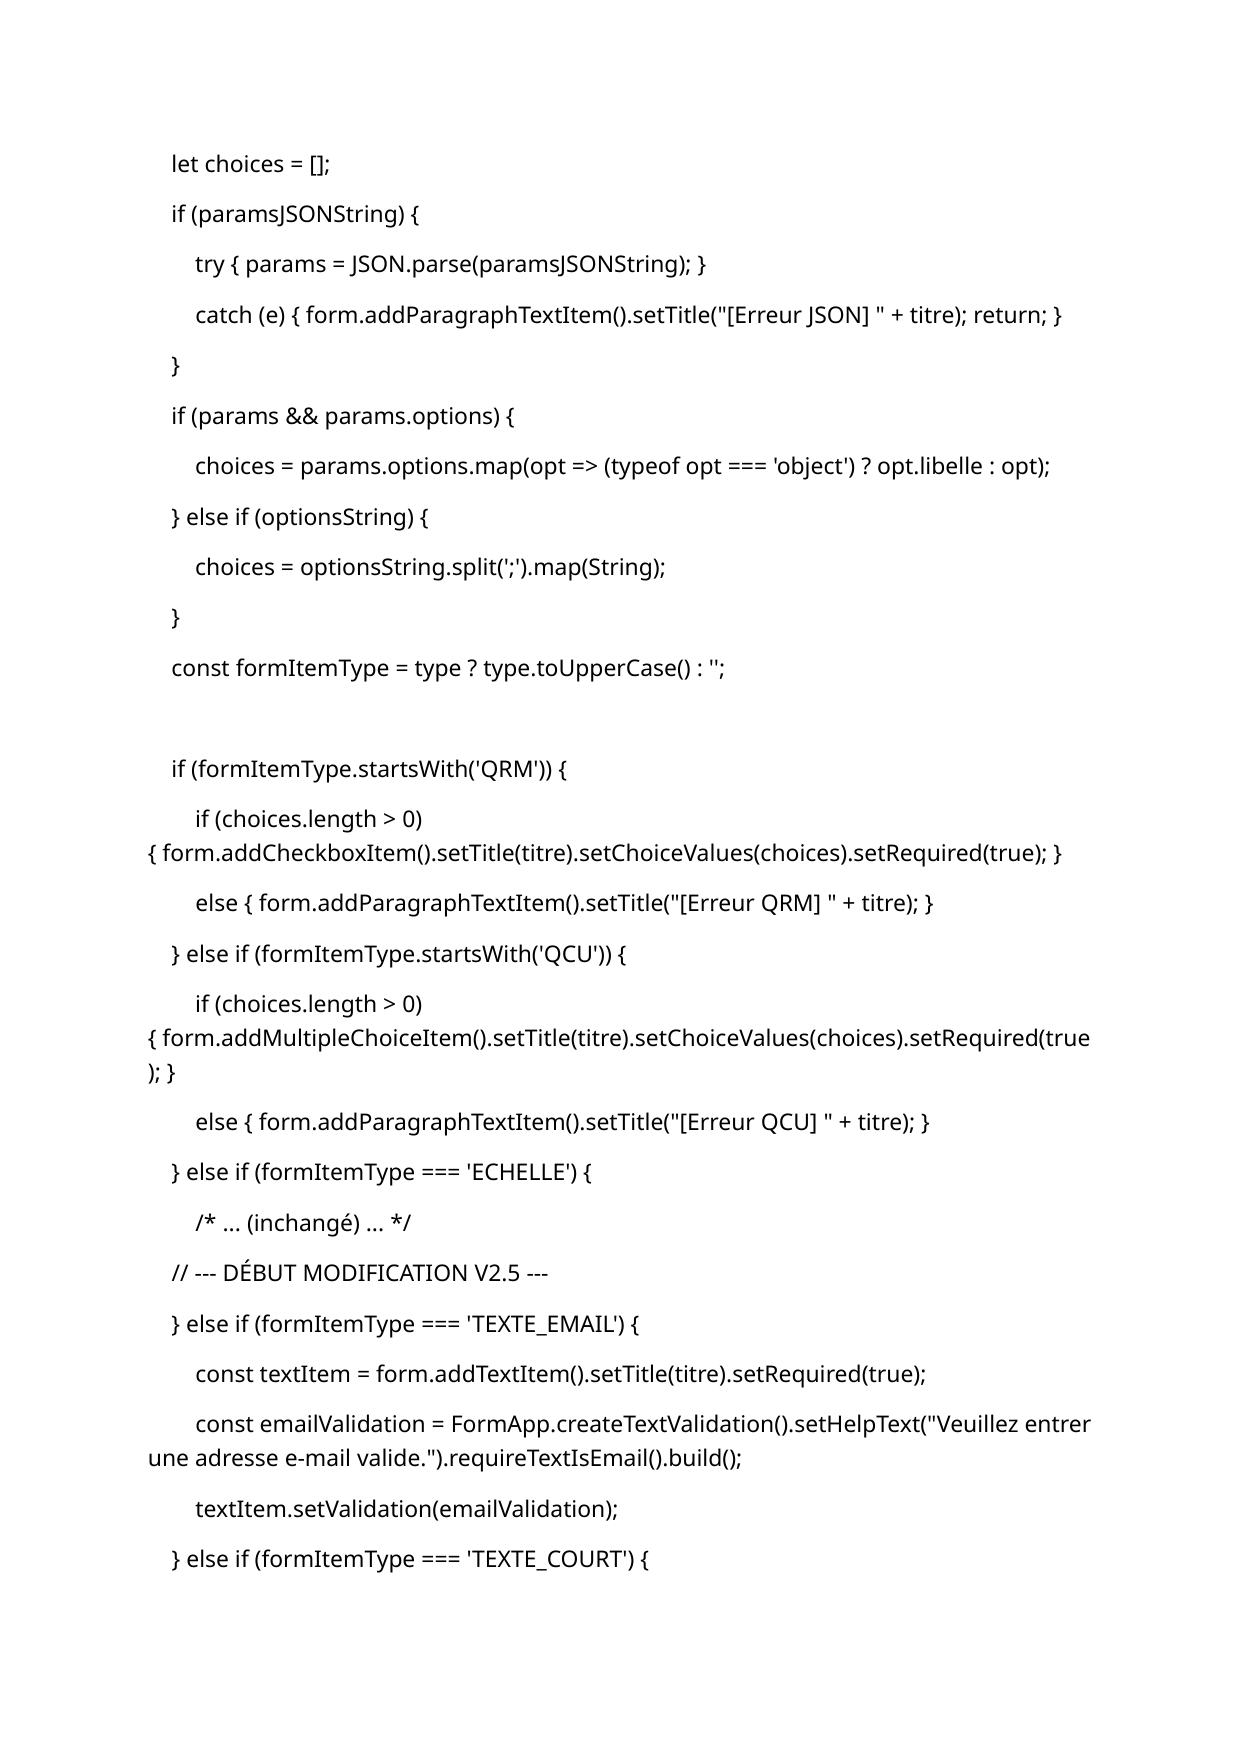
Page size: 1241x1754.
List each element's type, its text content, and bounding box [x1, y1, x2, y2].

text if (choices.length > 0) { form.addMultipleChoiceItem().setTitle(titre).setChoiceValues(choices).setRequired(true); } [148, 988, 1093, 1087]
text // --- DÉBUT MODIFICATION V2.5 --- [148, 1257, 1093, 1288]
text } else if (formItemType.startsWith('QCU')) { [148, 938, 1093, 969]
text } else if (optionsString) { [148, 501, 1093, 532]
text const emailValidation = FormApp.createTextValidation().setHelpText("Veuillez entrer une adresse e-mail valide.").requireTextIsEmail().build(); [148, 1408, 1093, 1473]
text choices = optionsString.split(';').map(String); [148, 551, 1093, 582]
text } else if (formItemType === 'ECHELLE') { [148, 1156, 1093, 1188]
text } else if (formItemType === 'TEXTE_EMAIL') { [148, 1308, 1093, 1339]
text /* ... (inchangé) ... */ [148, 1207, 1093, 1238]
text const textItem = form.addTextItem().setTitle(titre).setRequired(true); [148, 1358, 1093, 1389]
text } [148, 601, 1093, 633]
text choices = params.options.map(opt => (typeof opt === 'object') ? opt.libelle : opt); [148, 450, 1093, 481]
text try { params = JSON.parse(paramsJSONString); } [148, 248, 1093, 280]
text } [148, 349, 1093, 381]
text if (choices.length > 0) { form.addCheckboxItem().setTitle(titre).setChoiceValues(choices).setRequired(true); } [148, 803, 1093, 868]
text textItem.setValidation(emailValidation); [148, 1493, 1093, 1524]
text if (formItemType.startsWith('QRM')) { [148, 753, 1093, 784]
text if (paramsJSONString) { [148, 198, 1093, 229]
text } else if (formItemType === 'TEXTE_COURT') { [148, 1543, 1093, 1574]
text const formItemType = type ? type.toUpperCase() : ''; [148, 652, 1093, 683]
text else { form.addParagraphTextItem().setTitle("[Erreur QRM] " + titre); } [148, 887, 1093, 918]
text else { form.addParagraphTextItem().setTitle("[Erreur QCU] " + titre); } [148, 1106, 1093, 1137]
text catch (e) { form.addParagraphTextItem().setTitle("[Erreur JSON] " + titre); return; } [148, 299, 1093, 330]
text let choices = []; [148, 148, 1093, 179]
text if (params && params.options) { [148, 400, 1093, 431]
